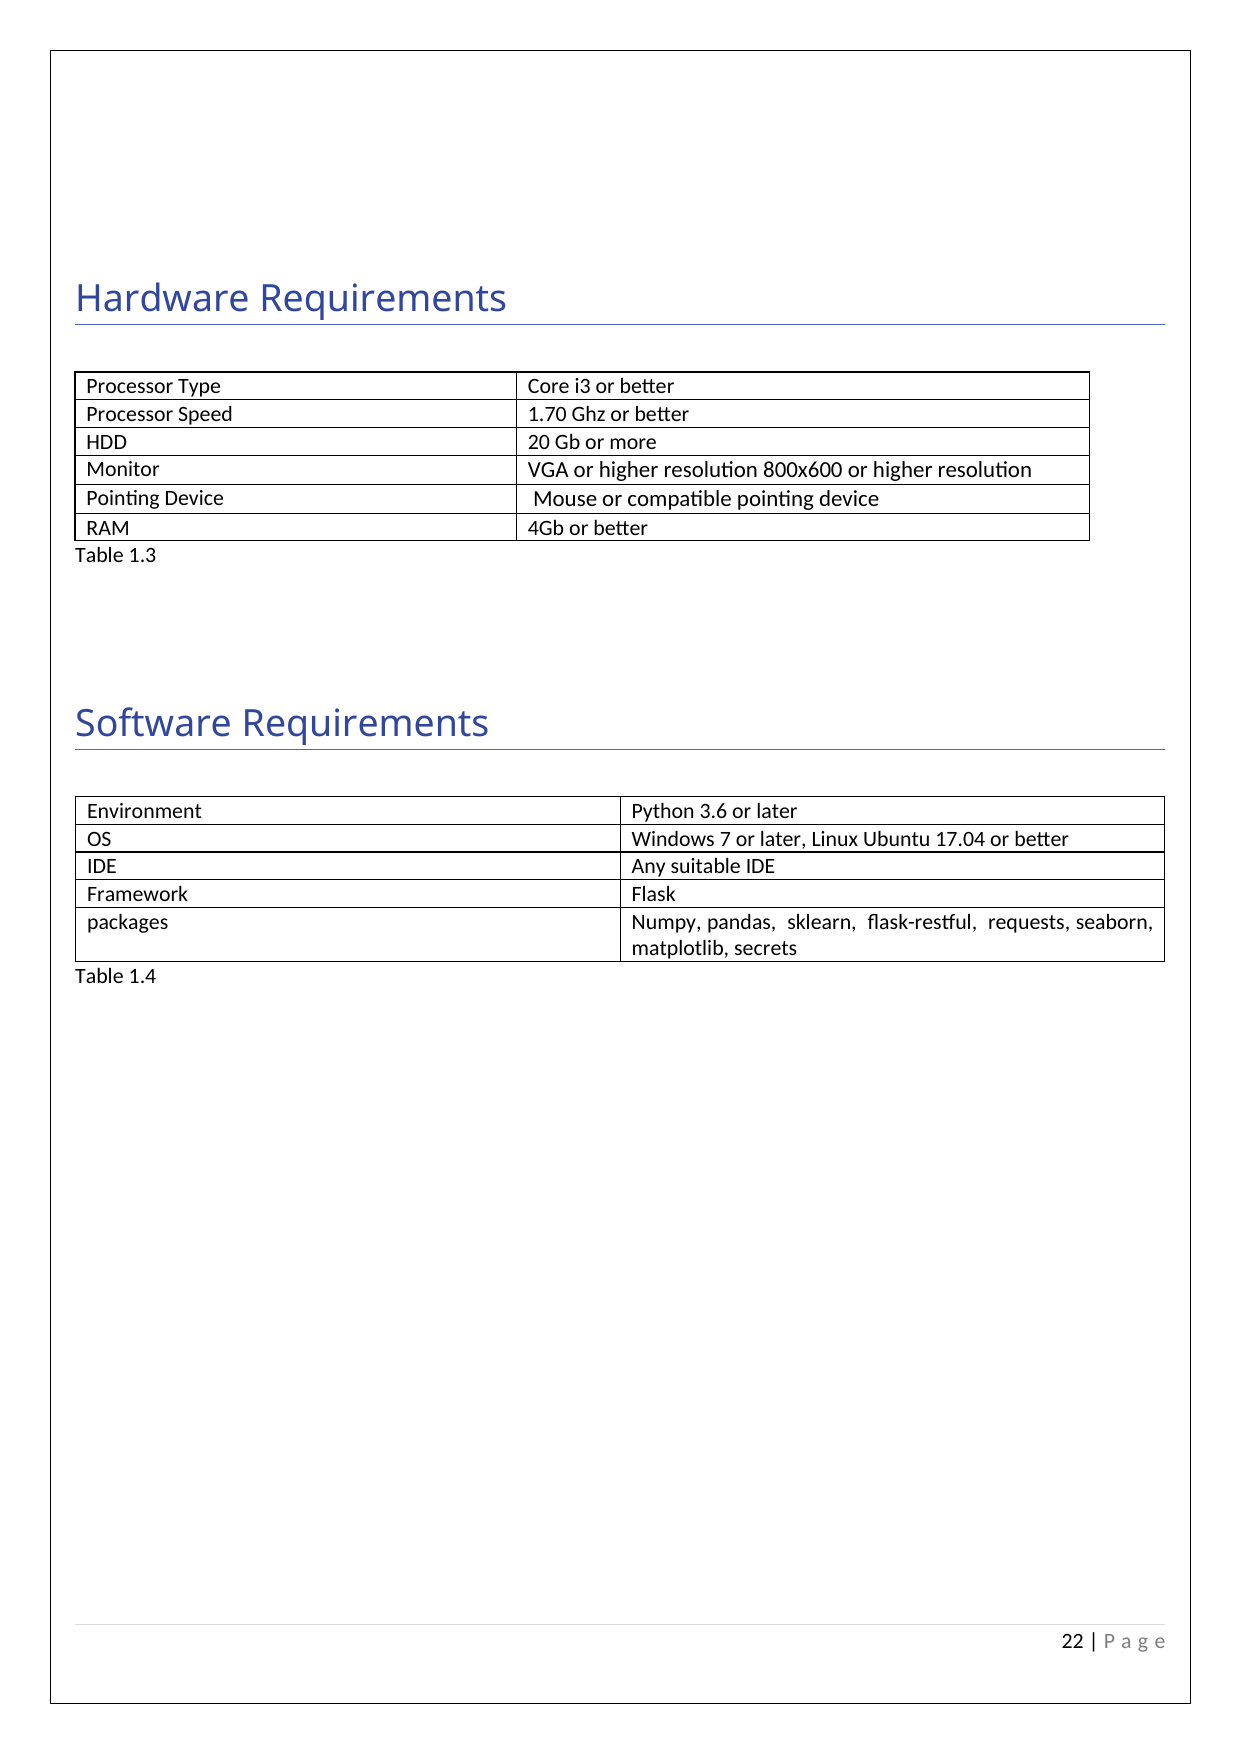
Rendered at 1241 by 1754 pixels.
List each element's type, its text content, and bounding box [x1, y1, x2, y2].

table_cell Numpy, pandas, sklearn, flask-restful, requests, seaborn, matplotlib, secrets [621, 908, 1164, 961]
text Table 1.3 [75, 541, 1165, 568]
table_cell Framework [76, 880, 620, 907]
table_cell VGA or higher resolution 800x600 or higher resolution [517, 456, 1089, 483]
table_cell 4Gb or better [517, 514, 1089, 540]
table_cell Pointing Device [76, 485, 516, 513]
table_cell Windows 7 or later, Linux Ubuntu 17.04 or better [621, 825, 1164, 851]
table_cell Flask [621, 880, 1164, 907]
table_cell 20 Gb or more [517, 428, 1089, 454]
table_cell OS [76, 825, 620, 851]
table_cell HDD [76, 428, 516, 454]
subtitle Hardware Requirements [75, 271, 1165, 324]
table_header Python 3.6 or later [621, 797, 1164, 824]
table_cell RAM [76, 514, 516, 540]
table_cell Processor Speed [76, 400, 516, 427]
table_cell Monitor [76, 456, 516, 483]
table_header Core i3 or better [517, 373, 1089, 399]
table_cell packages [76, 908, 620, 961]
text Table 1.4 [75, 962, 1165, 989]
table_header Processor Type [76, 373, 516, 399]
table_cell 1.70 Ghz or better [517, 400, 1089, 427]
table_header Environment [76, 797, 620, 824]
subtitle Software Requirements [75, 696, 1165, 749]
table_cell Mouse or compatible pointing device [517, 485, 1089, 513]
table_cell IDE [76, 853, 620, 879]
table_cell Any suitable IDE [621, 853, 1164, 879]
